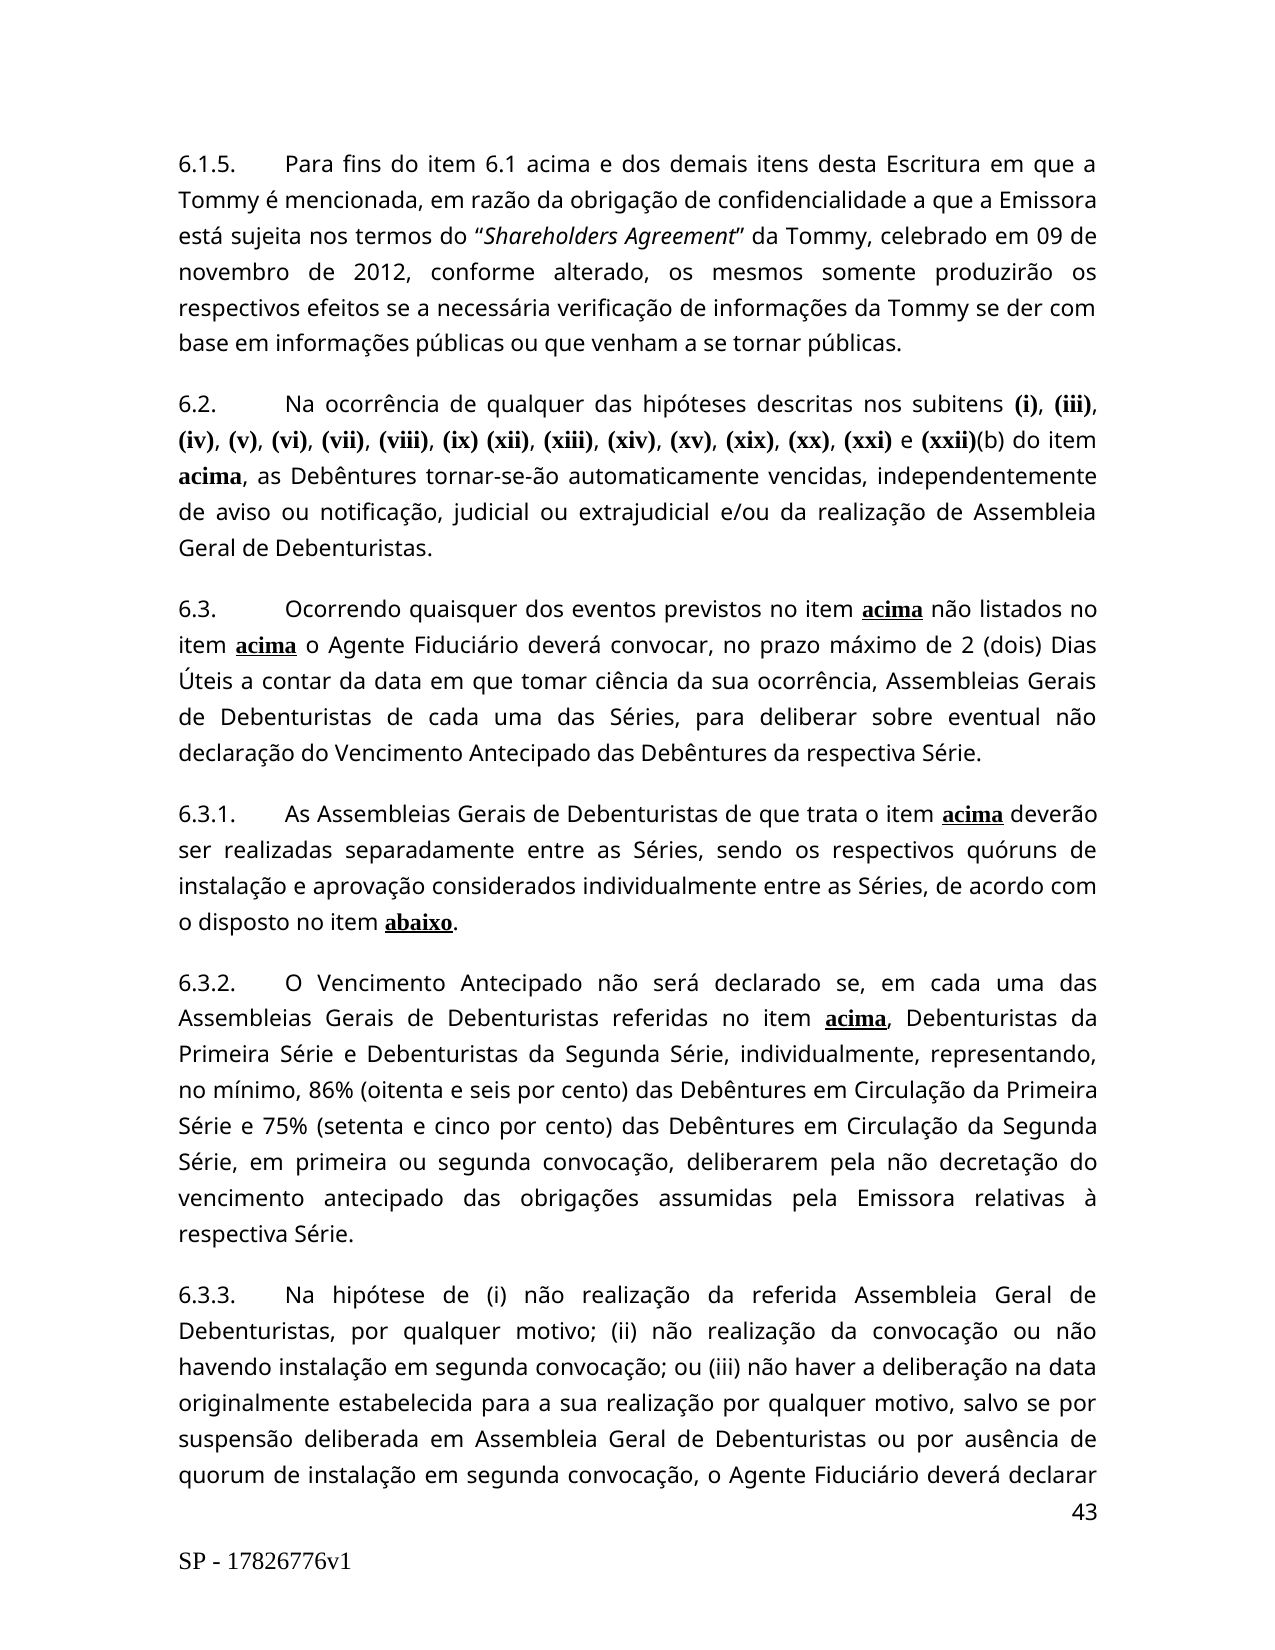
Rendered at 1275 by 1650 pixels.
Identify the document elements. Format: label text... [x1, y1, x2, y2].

subtitle Ocorrendo quaisquer dos eventos previstos no item 6.1 acima não listados no item 6.2 acima o Agente Fiduciário deverá convocar, no prazo máximo de 2 (dois) Dias Úteis a contar da data em que tomar ciência da sua ocorrência, Assembleias Gerais de Debenturistas de cada uma das Séries, para deliberar sobre eventual não declaração do Vencimento Antecipado das Debêntures da respectiva Série. [178, 593, 1098, 768]
subtitle Para fins do item 6.1 acima e dos demais itens desta Escritura em que a Tommy é mencionada, em razão da obrigação de confidencialidade a que a Emissora está sujeita nos termos do “Shareholders Agreement” da Tommy, celebrado em 09 de novembro de 2012, conforme alterado, os mesmos somente produzirão os respectivos efeitos se a necessária verificação de informações da Tommy se der com base em informações públicas ou que venham a se tornar públicas. [178, 148, 1098, 359]
subtitle Na ocorrência de qualquer das hipóteses descritas nos subitens (i), (iii), (iv), (v), (vi), (vii), (viii), (ix) (xii), (xiii), (xiv), (xv), (xix), (xx), (xxi) e (xxii)(b) do item 6.1 acima, as Debêntures tornar-se-ão automaticamente vencidas, independentemente de aviso ou notificação, judicial ou extrajudicial e/ou da realização de Assembleia Geral de Debenturistas. [178, 388, 1098, 563]
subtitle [178, 1279, 1098, 1490]
subtitle As Assembleias Gerais de Debenturistas de que trata o item 6.3 acima deverão ser realizadas separadamente entre as Séries, sendo os respectivos quóruns de instalação e aprovação considerados individualmente entre as Séries, de acordo com o disposto no item 9.3.1 abaixo. [178, 798, 1098, 937]
subtitle O Vencimento Antecipado não será declarado se, em cada uma das Assembleias Gerais de Debenturistas referidas no item 6.3 acima, Debenturistas da Primeira Série e Debenturistas da Segunda Série, individualmente, representando, no mínimo, 86% (oitenta e seis por cento) das Debêntures em Circulação da Primeira Série e 75% (setenta e cinco por cento) das Debêntures em Circulação da Segunda Série, em primeira ou segunda convocação, deliberarem pela não decretação do vencimento antecipado das obrigações assumidas pela Emissora relativas à respectiva Série. [178, 966, 1098, 1249]
